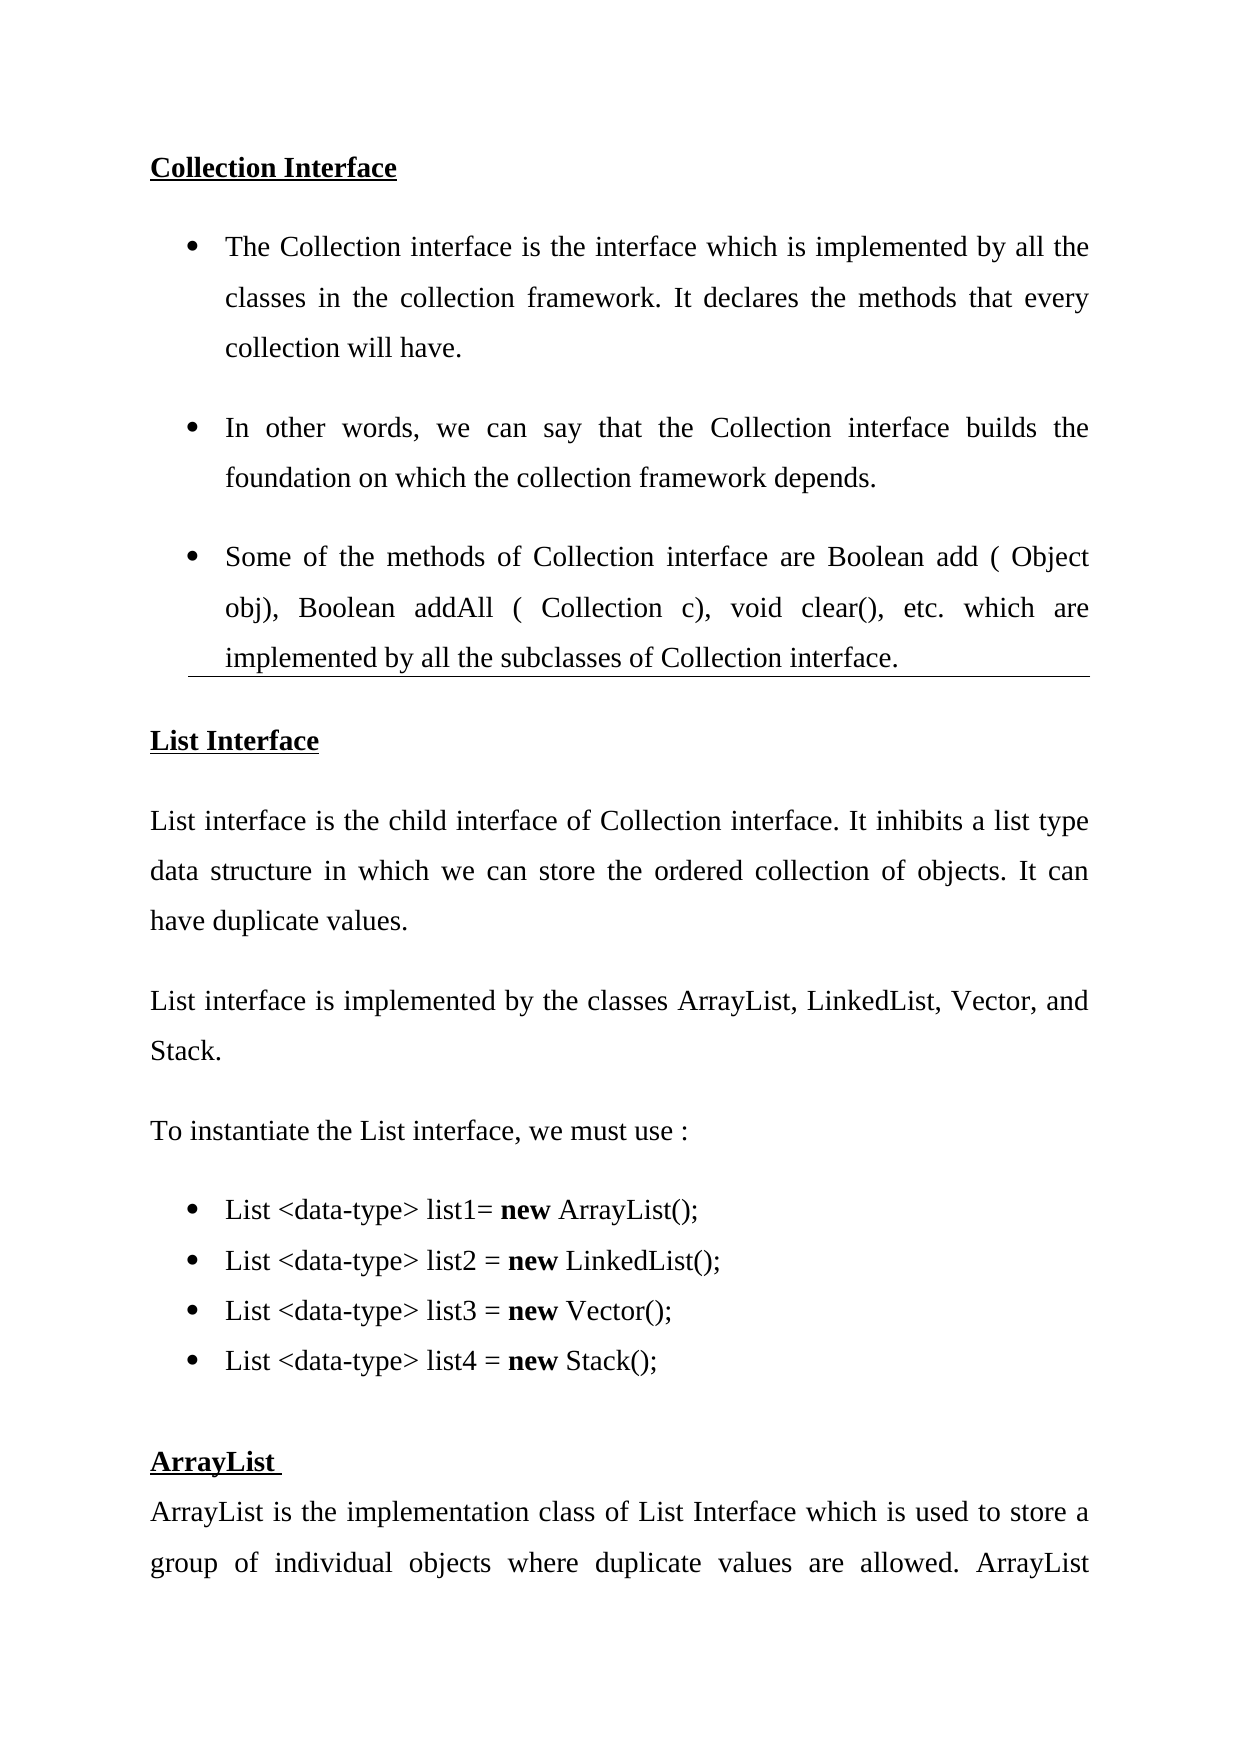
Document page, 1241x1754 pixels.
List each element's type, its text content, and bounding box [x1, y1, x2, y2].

list List <data-type> list3 = new Vector(); [187, 1293, 1090, 1327]
list In other words, we can say that the Collection interface builds the foundation on which the collection framework depends. [187, 410, 1090, 494]
text List interface is the child interface of Collection interface. It inhibits a list type data structure in which we can store the ordered collection of objects. It can have duplicate values. [150, 803, 1090, 937]
text List interface is implemented by the classes ArrayList, LinkedList, Vector, and Stack. [150, 983, 1090, 1067]
text To instantiate the List interface, we must use : [150, 1113, 1090, 1146]
list List <data-type> list4 = new Stack(); [187, 1343, 1090, 1377]
list The Collection interface is the interface which is implemented by all the classes in the collection framework. It declares the methods that every collection will have. [187, 229, 1090, 364]
subtitle Collection Interface [150, 150, 1090, 183]
subtitle ArrayList [150, 1444, 1090, 1478]
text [150, 1494, 1090, 1578]
list Some of the methods of Collection interface are Boolean add ( Object obj), Boolean addAll ( Collection c), void clear(), etc. which are implemented by all the subclasses of Collection interface. [187, 539, 1090, 677]
list List <data-type> list2 = new LinkedList(); [187, 1243, 1090, 1276]
subtitle List Interface [150, 723, 1090, 757]
list List <data-type> list1= new ArrayList(); [187, 1192, 1090, 1226]
